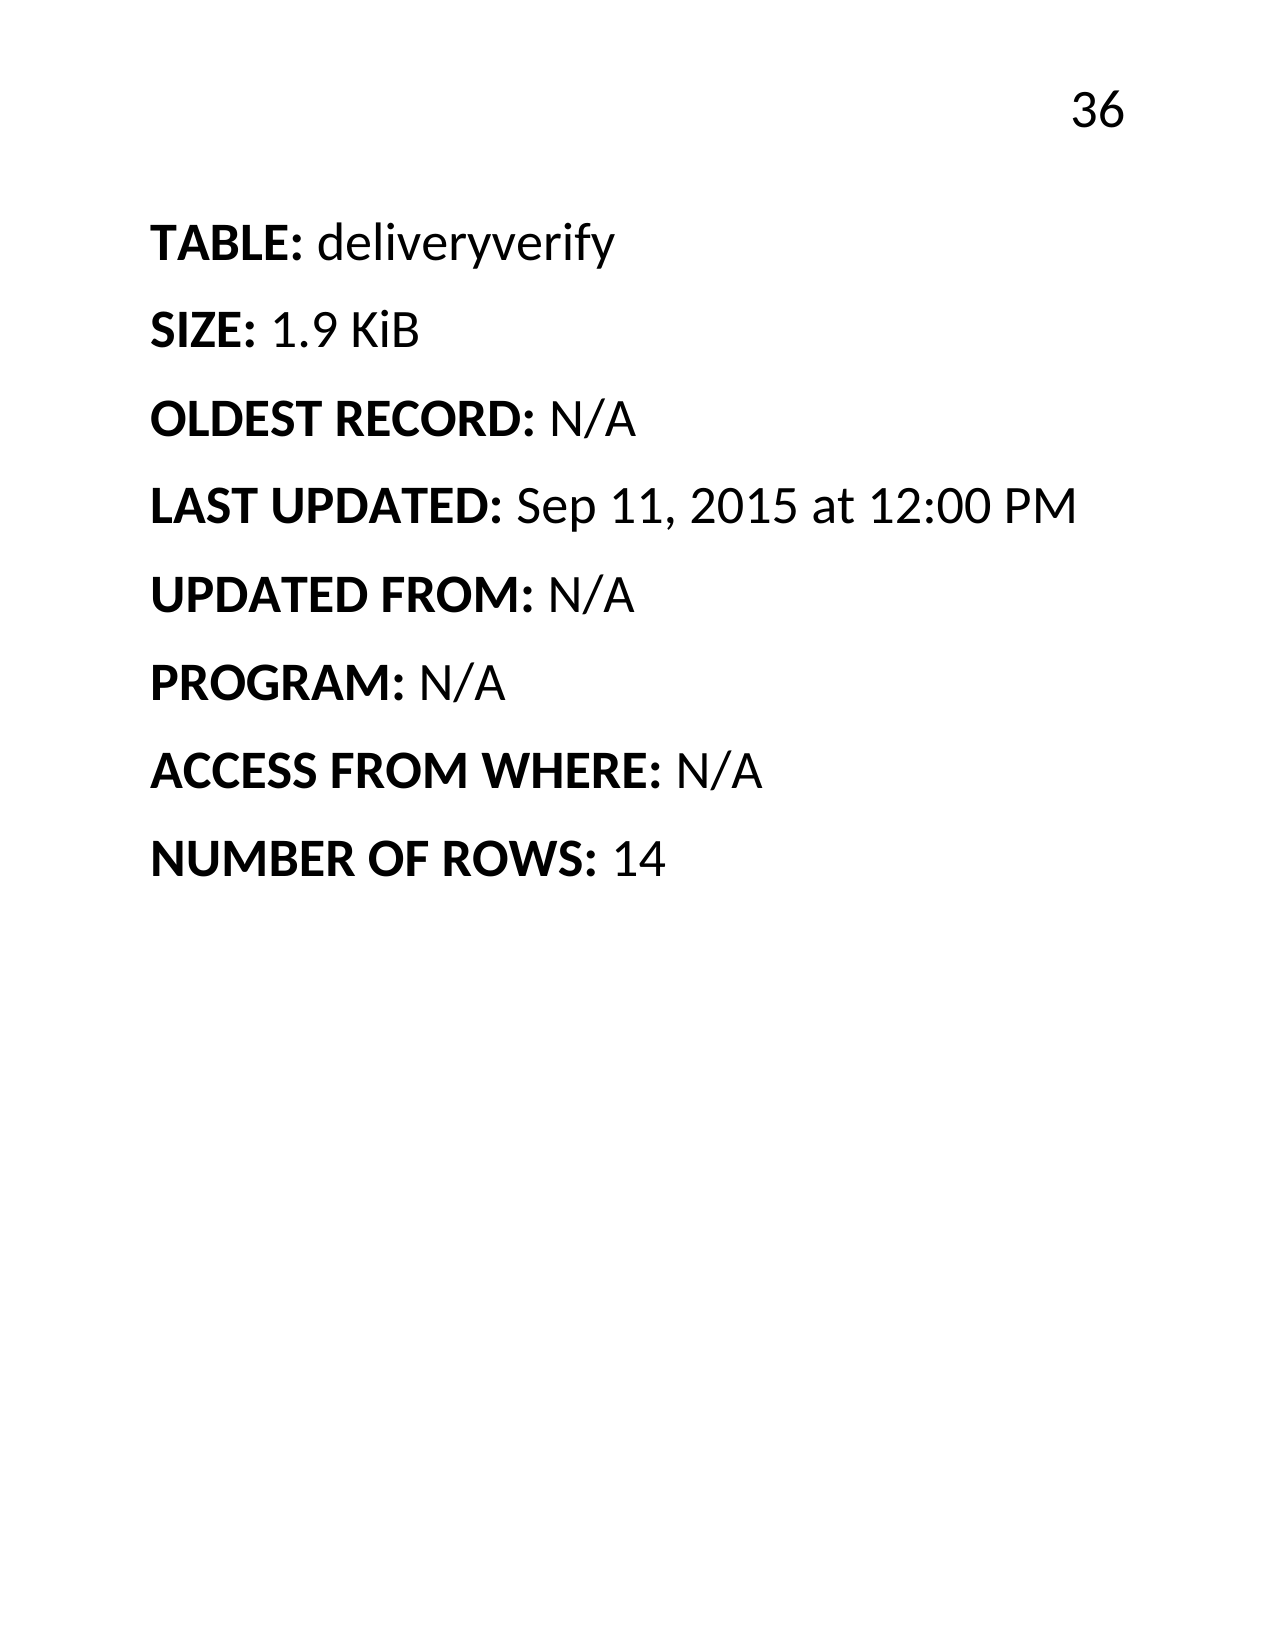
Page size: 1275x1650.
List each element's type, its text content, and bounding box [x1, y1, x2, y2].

text NUMBER OF ROWS: 14 [150, 823, 1125, 889]
text OLDEST RECORD: N/A [150, 383, 1125, 449]
text TABLE: deliveryverify [150, 207, 1125, 273]
text ACCESS FROM WHERE: N/A [150, 735, 1125, 802]
text PROGRAM: N/A [150, 647, 1125, 713]
text SIZE: 1.9 KiB [150, 295, 1125, 361]
text UPDATED FROM: N/A [150, 559, 1125, 626]
text LAST UPDATED: Sep 11, 2015 at 12:00 PM [150, 471, 1125, 537]
